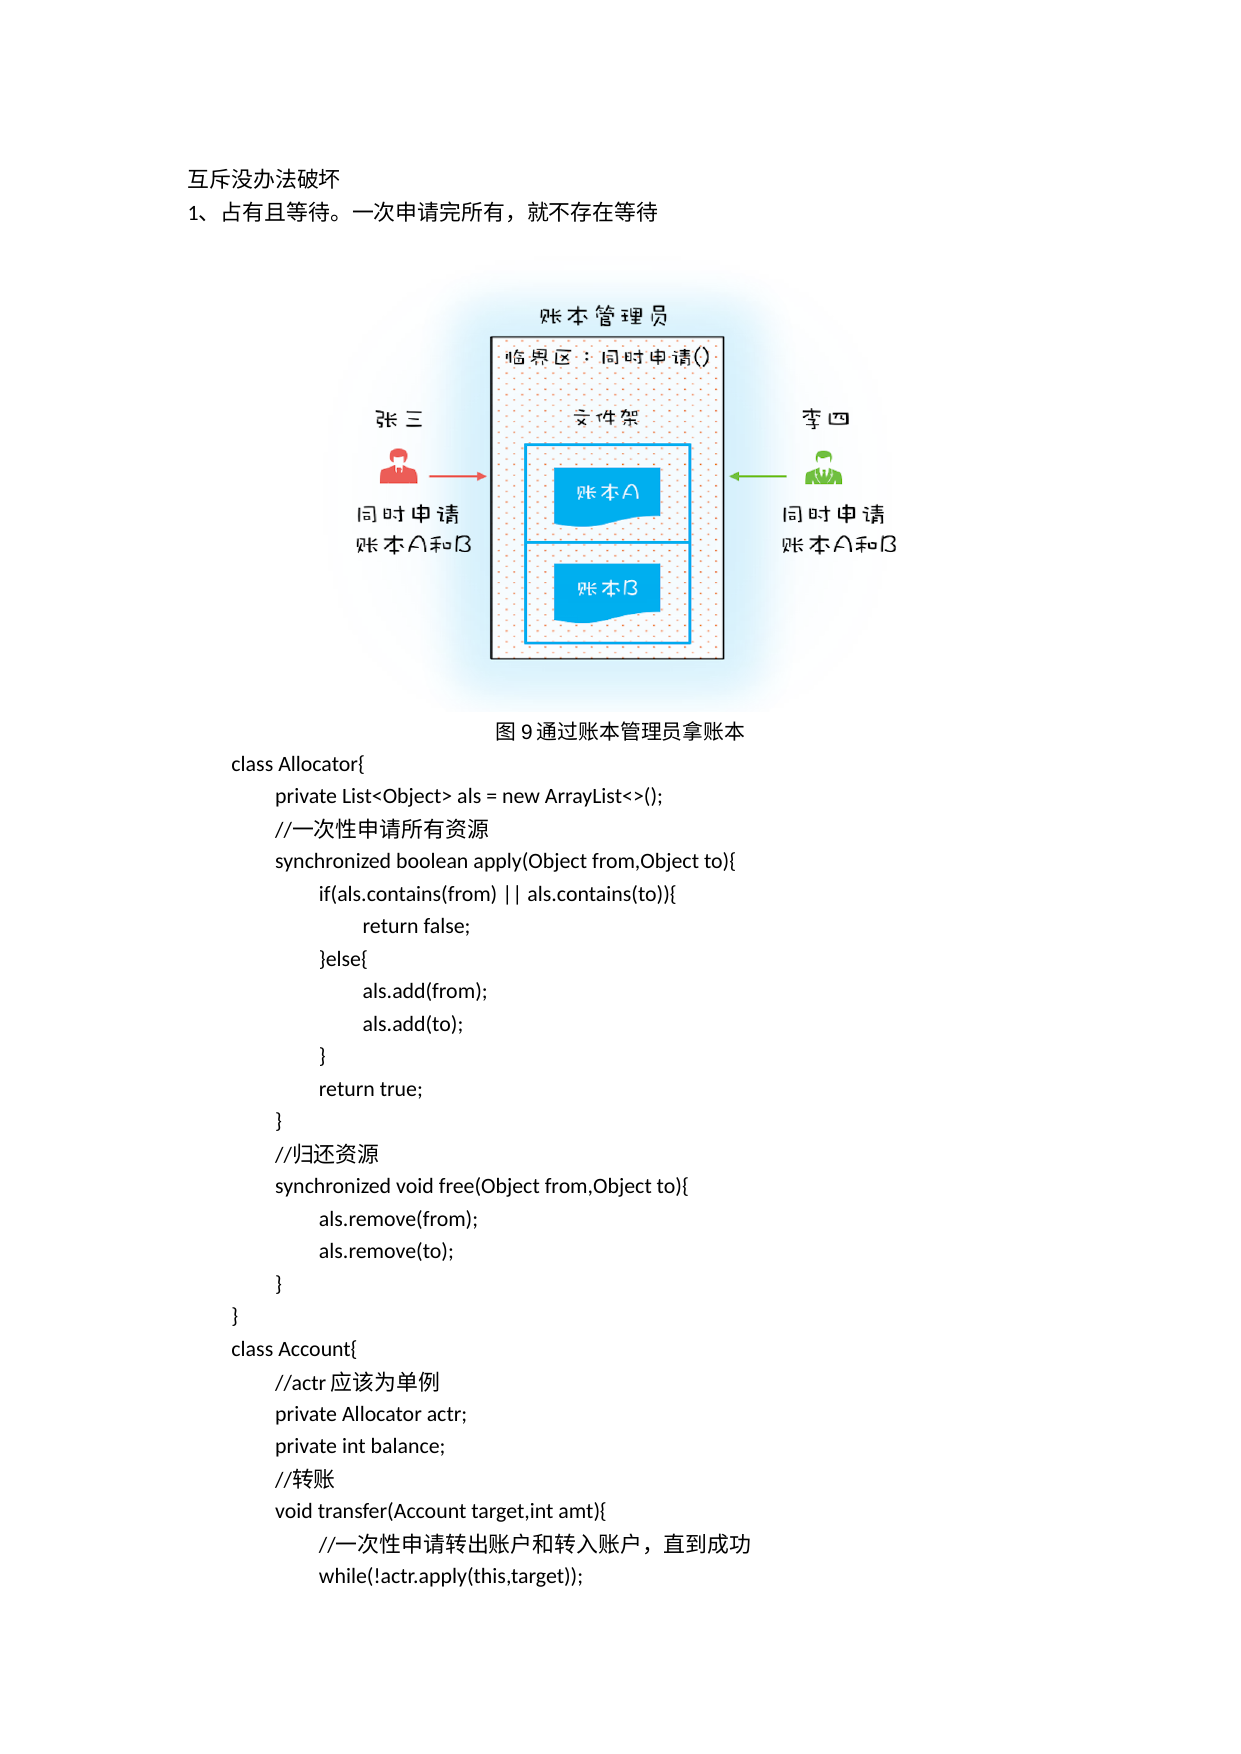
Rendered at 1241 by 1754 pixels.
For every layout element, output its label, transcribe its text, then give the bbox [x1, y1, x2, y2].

list //一次性申请转出账户和转入账户，直到成功 [187, 1527, 1053, 1559]
list class Account{ [187, 1332, 1053, 1364]
list if(als.contains(from) || als.contains(to)){ [187, 877, 1053, 909]
list 互斥没办法破坏 [187, 162, 1053, 194]
list als.add(from); [187, 974, 1053, 1007]
list //归还资源 [187, 1137, 1053, 1169]
list private List<Object> als = new ArrayList<>(); [187, 779, 1053, 812]
list while(!actr.apply(this,target)); [187, 1559, 1053, 1592]
list als.remove(to); [187, 1234, 1053, 1267]
list return false; [187, 909, 1053, 942]
list //一次性申请所有资源 [187, 812, 1053, 844]
picture [187, 227, 1052, 712]
list return true; [187, 1072, 1053, 1104]
list als.remove(from); [187, 1202, 1053, 1234]
list void transfer(Account target,int amt){ [187, 1494, 1053, 1527]
list //转账 [187, 1462, 1053, 1494]
list synchronized void free(Object from,Object to){ [187, 1169, 1053, 1202]
list //actr应该为单例 [187, 1364, 1053, 1397]
list private int balance; [187, 1429, 1053, 1462]
list } [187, 1267, 1053, 1299]
list } [187, 1039, 1053, 1072]
list als.add(to); [187, 1007, 1053, 1039]
list } [187, 1299, 1053, 1332]
list 图 9通过账本管理员拿账本 [187, 714, 1053, 747]
list } [187, 1104, 1053, 1137]
list synchronized boolean apply(Object from,Object to){ [187, 844, 1053, 877]
list class Allocator{ [187, 747, 1053, 779]
list 占有且等待。一次申请完所有，就不存在等待 [187, 194, 1053, 227]
list }else{ [187, 942, 1053, 974]
list private Allocator actr; [187, 1397, 1053, 1429]
